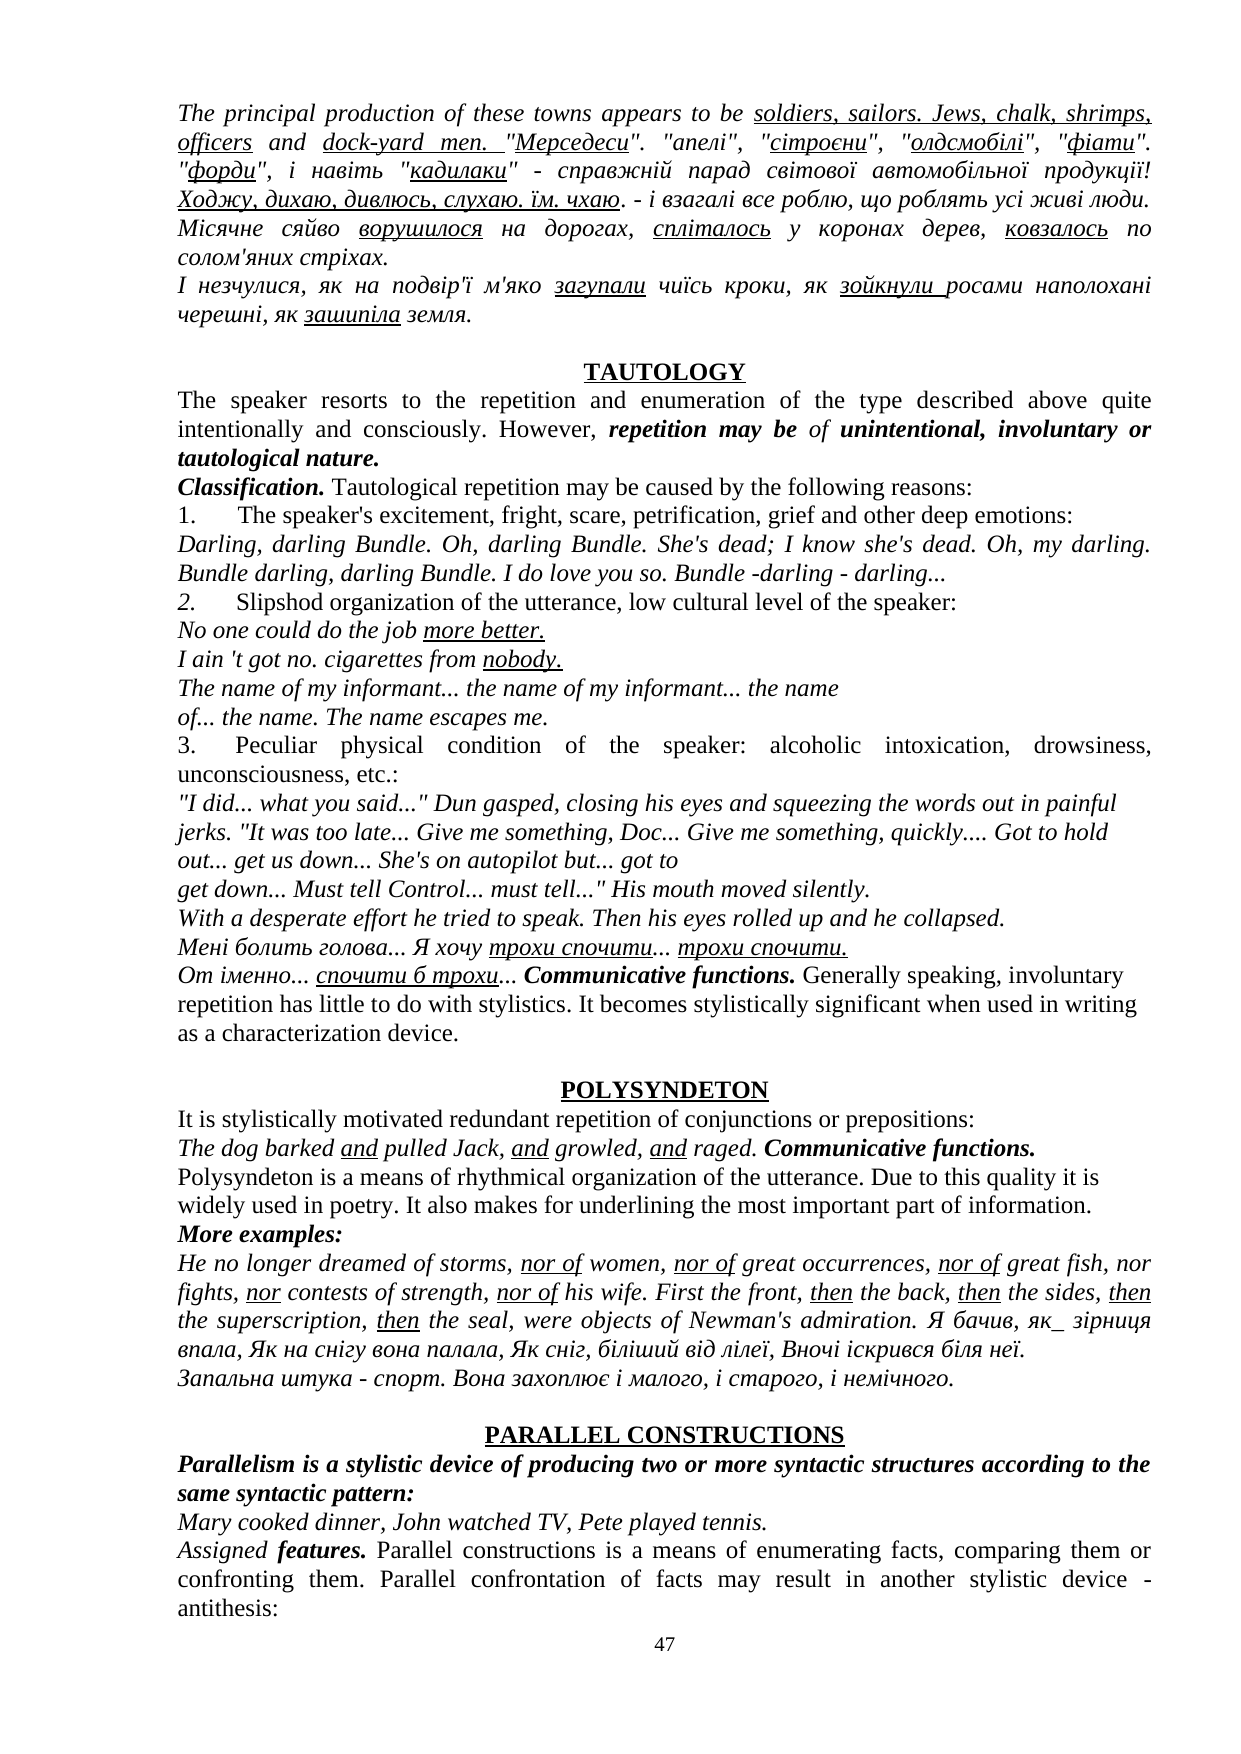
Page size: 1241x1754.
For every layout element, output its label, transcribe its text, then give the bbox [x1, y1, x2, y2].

text I ain 't got no. cigarettes from nobody. [177, 644, 1152, 673]
text От іменно... спочити б трохи... Communicative functions. Generally speaking, involuntary repetition has little to do with stylistics. It becomes stylistically significant when used in writing as a characterization device. [177, 960, 1152, 1047]
text Мені болить голова... Я хочу трохи спочити... трохи спочити. [177, 932, 1152, 960]
text І незчулися, як на подвір'ї м'яко загупали чиїсь кроки, як зойкнули росами наполохані черешні, як зашипіла земля. [177, 270, 1152, 328]
text The dog barked and pulled Jack, and growled, and raged. Communicative functions. Polysyndeton is a means of rhythmical organization of the utterance. Due to this quality it is widely used in poetry. It also makes for underlining the most important part of information. More examples: [177, 1133, 1152, 1248]
text It is stylistically motivated redundant repetition of conjunctions or prepositions: [177, 1104, 1152, 1133]
text With a desperate effort he tried to speak. Then his eyes rolled up and he collapsed. [177, 903, 1152, 932]
text PARALLEL CONSTRUCTIONS [177, 1420, 1152, 1449]
text He no longer dreamed of storms, nor of women, nor of great occurrences, nor of great fish, nor fights, nor contests of strength, nor of his wife. First the front, then the back, then the sides, then the superscription, then the seal, were objects of Newman's admiration. Я бачив, як_ зірниця впала, Як на снігу вона палала, Як сніг, біліший від лілеї, Вночі іскрився біля неї. [177, 1248, 1152, 1363]
text get down... Must tell Control... must tell..." His mouth moved silently. [177, 874, 1152, 903]
text Assigned features. Parallel constructions is a means of enumerating facts, comparing them or confronting them. Parallel confrontation of facts may result in another stylistic device - antithesis: [177, 1535, 1152, 1622]
text "I did... what you said..." Dun gasped, closing his eyes and squeezing the words out in painful jerks. "It was too late... Give me something, Doc... Give me something, quickly.... Got to hold out... get us down... She's on autopilot but... got to [177, 788, 1152, 874]
text Запальна штука - спорт. Вона захоплює і малого, і старого, і немічного. [177, 1363, 1152, 1392]
text Mary cooked dinner, John watched TV, Pete played tennis. [177, 1507, 1152, 1535]
text The principal production of these towns appears to be soldiers, sailors. Jews, chalk, shrimps, officers and dock-yard men. "Мерседеси". "апелі", "сітроєни", "олдсмобілі", "фіати". "форди", і навіть "кадилаки" - справжній парад світової автомобільної продукції! Ходжу, дихаю, дивлюсь, слухаю. їм. чхаю. - і взагалі все роблю, що роблять усі живі люди. Місячне сяйво ворушилося на дорогах, спліталось у коронах дерев, ковзалось по солом'яних стріхах. [177, 98, 1152, 270]
text of... the name. The name escapes me. [177, 702, 1152, 730]
text Classification. Tautological repetition may be caused by the following reasons: [177, 472, 1152, 500]
text POLYSYNDETON [177, 1075, 1152, 1104]
text 3. Peculiar physical condition of the speaker: alcoholic intoxication, drowsiness, unconsciousness, etc.: [177, 730, 1152, 788]
text 1. The speaker's excitement, fright, scare, petrification, grief and other deep emotions: [177, 500, 1152, 529]
text TAUTOLOGY [177, 357, 1152, 385]
text Darling, darling Bundle. Oh, darling Bundle. She's dead; I know she's dead. Oh, my darling. Bundle darling, darling Bundle. I do love you so. Bundle -darling - darling... [177, 529, 1152, 587]
text The speaker resorts to the repetition and enumeration of the type described above quite intentionally and consciously. However, repetition may be of unintentional, involuntary or tautological nature. [177, 385, 1152, 472]
text The name of my informant... the name of my informant... the name [177, 673, 1152, 702]
text 2. Slipshod organization of the utterance, low cultural level of the speaker: No one could do the job more better. [177, 587, 1152, 644]
text Parallelism is a stylistic device of producing two or more syntactic structures according to the same syntactic pattern: [177, 1449, 1152, 1507]
